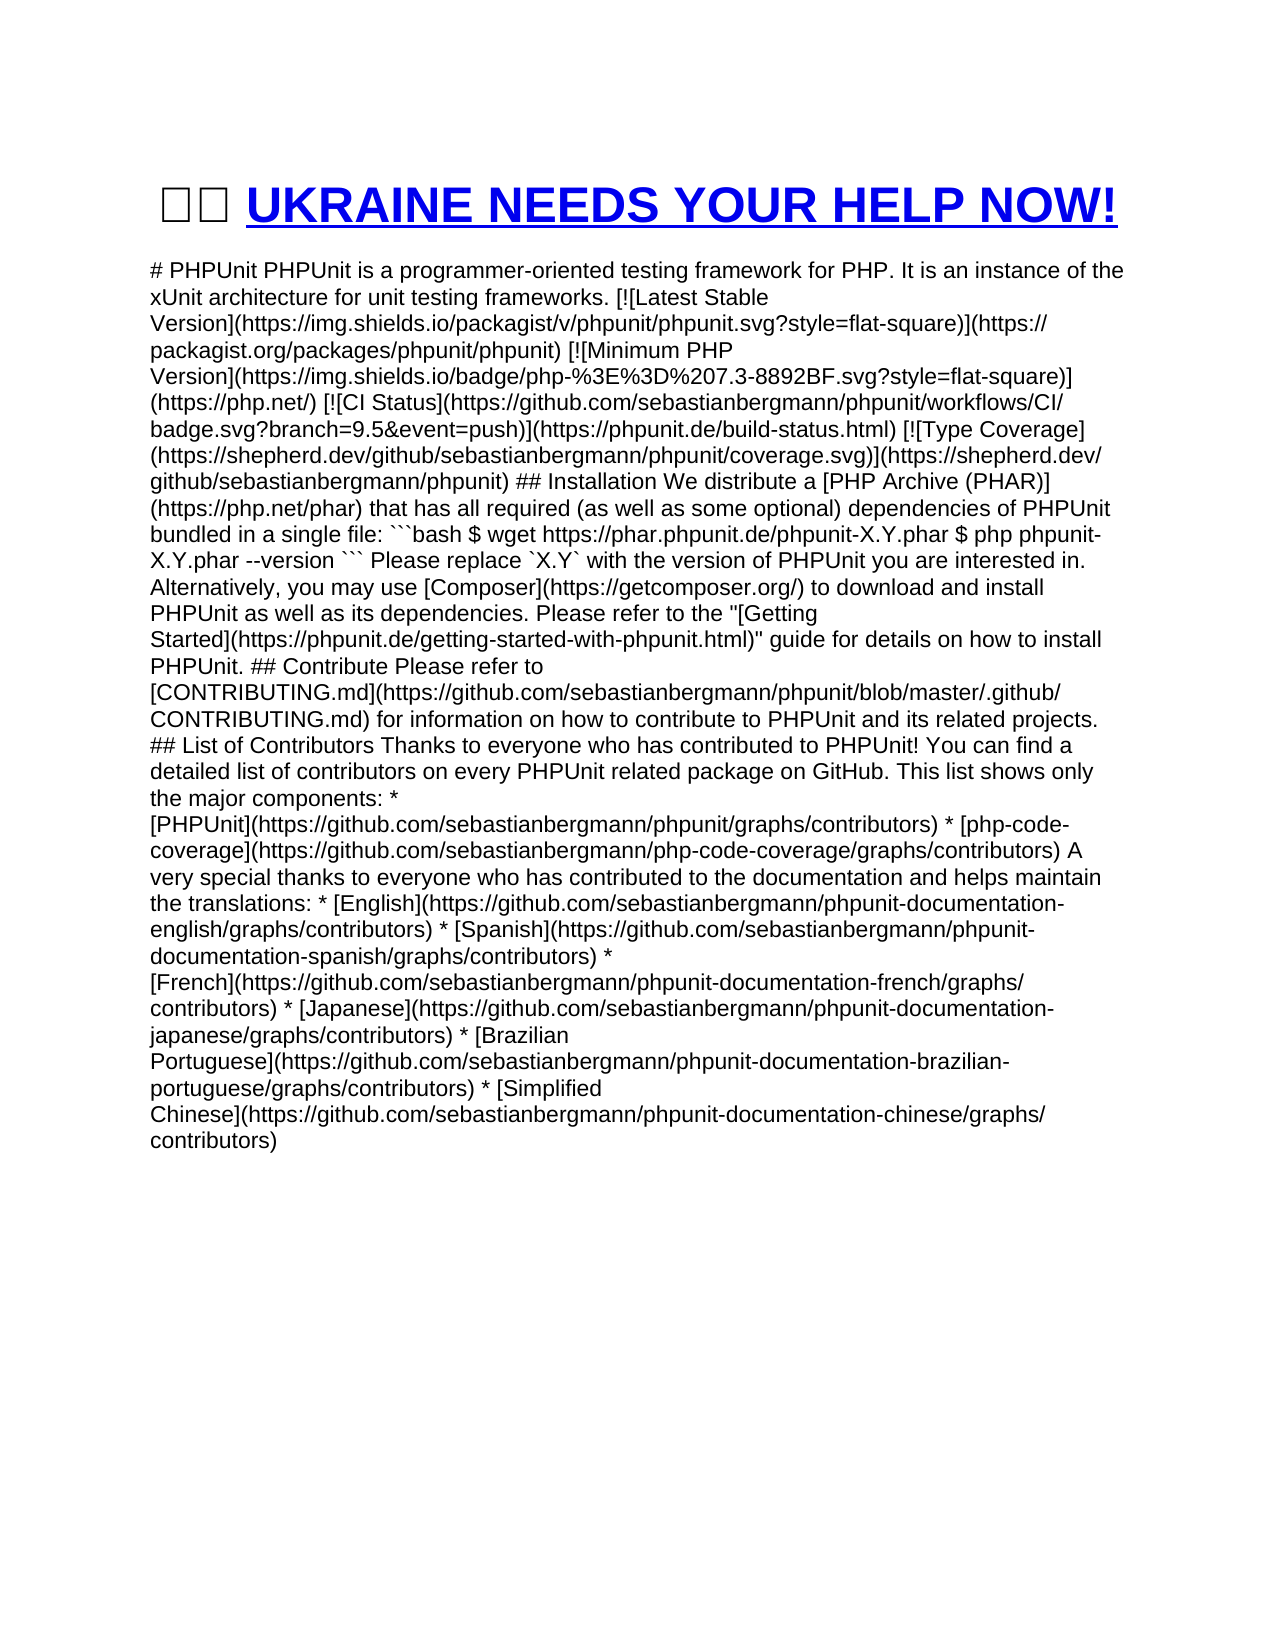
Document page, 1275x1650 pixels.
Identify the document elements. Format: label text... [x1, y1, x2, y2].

text # PHPUnit PHPUnit is a programmer-oriented testing framework for PHP. It is an instance of the xUnit architecture for unit testing frameworks. [![Latest Stable Version](https://img.shields.io/packagist/v/phpunit/phpunit.svg?style=flat-square)](https://packagist.org/packages/phpunit/phpunit) [![Minimum PHP Version](https://img.shields.io/badge/php-%3E%3D%207.3-8892BF.svg?style=flat-square)](https://php.net/) [![CI Status](https://github.com/sebastianbergmann/phpunit/workflows/CI/badge.svg?branch=9.5&event=push)](https://phpunit.de/build-status.html) [![Type Coverage](https://shepherd.dev/github/sebastianbergmann/phpunit/coverage.svg)](https://shepherd.dev/github/sebastianbergmann/phpunit) ## Installation We distribute a [PHP Archive (PHAR)](https://php.net/phar) that has all required (as well as some optional) dependencies of PHPUnit bundled in a single file: ```bash $ wget https://phar.phpunit.de/phpunit-X.Y.phar $ php phpunit-X.Y.phar --version ``` Please replace `X.Y` with the version of PHPUnit you are interested in. Alternatively, you may use [Composer](https://getcomposer.org/) to download and install PHPUnit as well as its dependencies. Please refer to the "[Getting Started](https://phpunit.de/getting-started-with-phpunit.html)" guide for details on how to install PHPUnit. ## Contribute Please refer to [CONTRIBUTING.md](https://github.com/sebastianbergmann/phpunit/blob/master/.github/CONTRIBUTING.md) for information on how to contribute to PHPUnit and its related projects. ## List of Contributors Thanks to everyone who has contributed to PHPUnit! You can find a detailed list of contributors on every PHPUnit related package on GitHub. This list shows only the major components: * [PHPUnit](https://github.com/sebastianbergmann/phpunit/graphs/contributors) * [php-code-coverage](https://github.com/sebastianbergmann/php-code-coverage/graphs/contributors) A very special thanks to everyone who has contributed to the documentation and helps maintain the translations: * [English](https://github.com/sebastianbergmann/phpunit-documentation-english/graphs/contributors) * [Spanish](https://github.com/sebastianbergmann/phpunit-documentation-spanish/graphs/contributors) * [French](https://github.com/sebastianbergmann/phpunit-documentation-french/graphs/contributors) * [Japanese](https://github.com/sebastianbergmann/phpunit-documentation-japanese/graphs/contributors) * [Brazilian Portuguese](https://github.com/sebastianbergmann/phpunit-documentation-brazilian-portuguese/graphs/contributors) * [Simplified Chinese](https://github.com/sebastianbergmann/phpunit-documentation-chinese/graphs/contributors) [150, 257, 1125, 1153]
subtitle 🇺🇦 UKRAINE NEEDS YOUR HELP NOW! [150, 175, 1125, 232]
